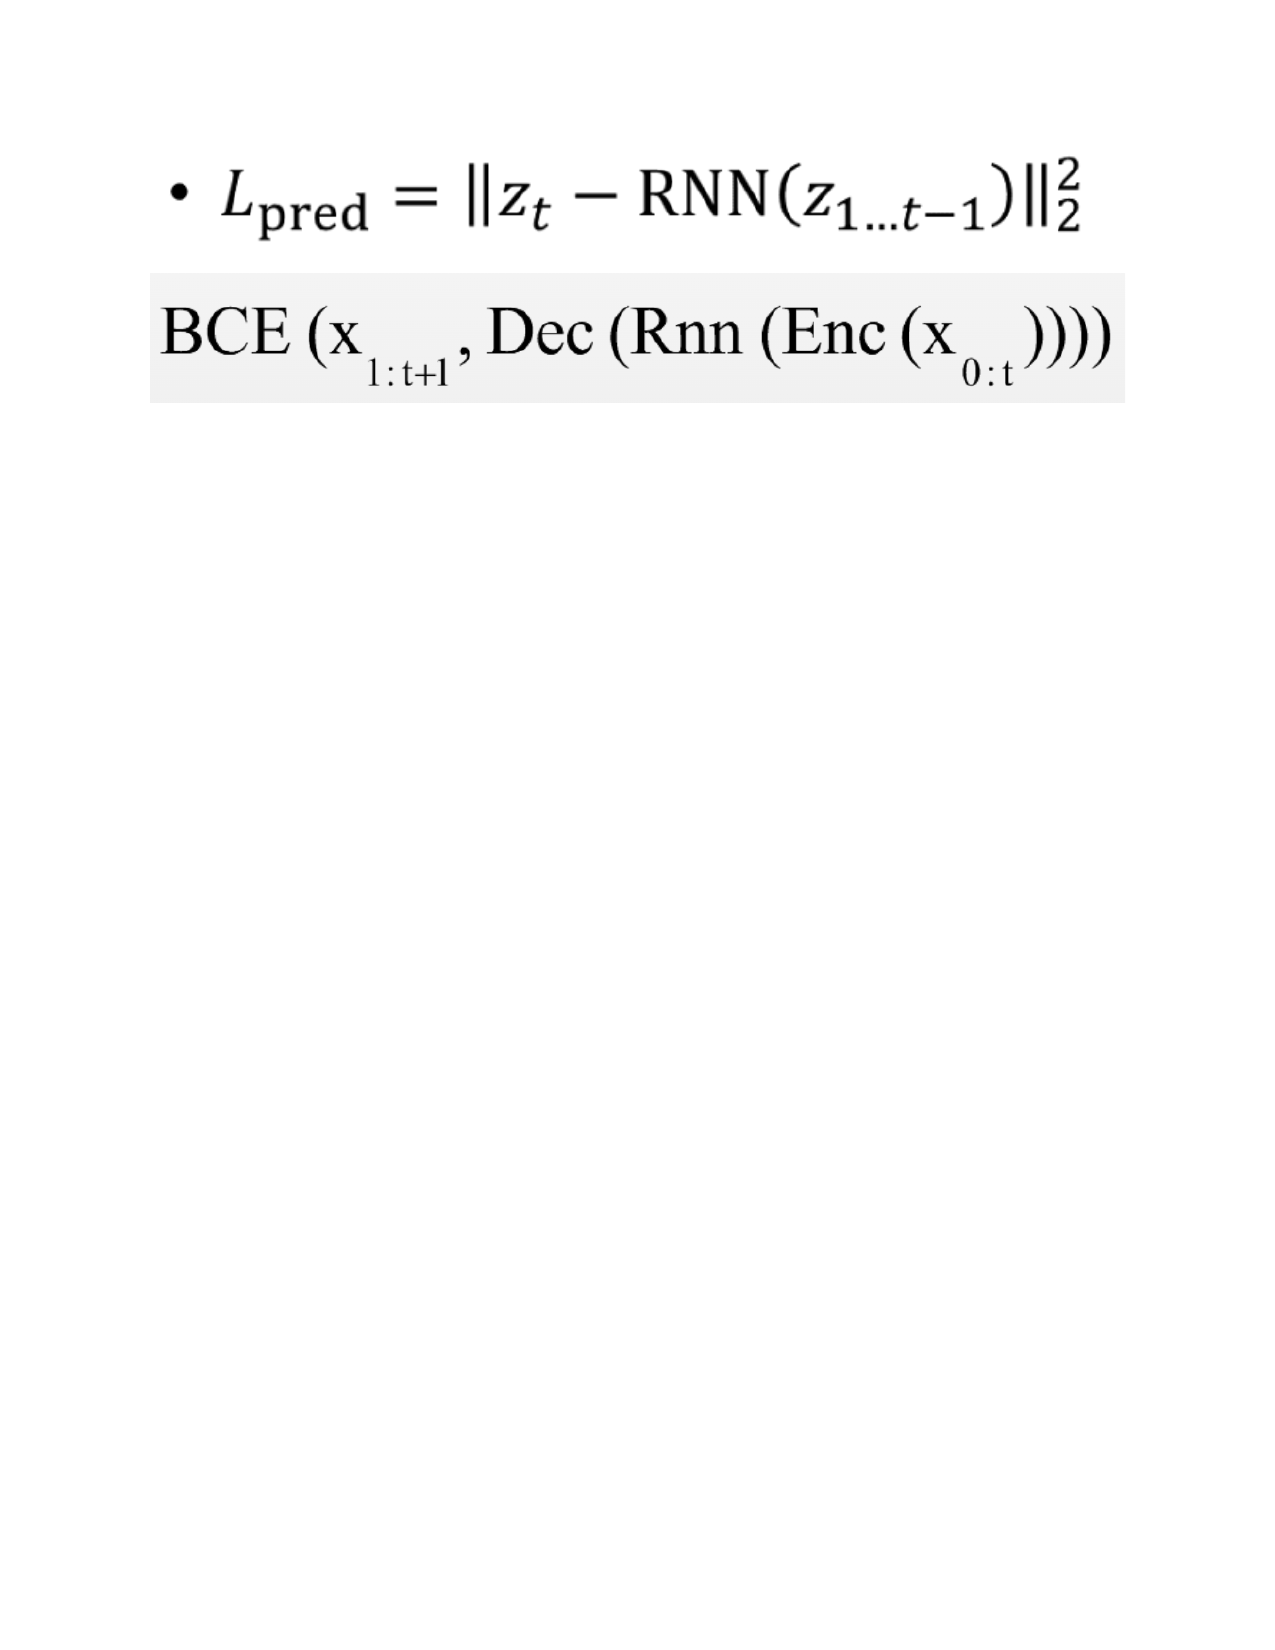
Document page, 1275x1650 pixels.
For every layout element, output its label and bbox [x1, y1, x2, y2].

picture [150, 273, 1125, 403]
picture [150, 150, 1125, 255]
